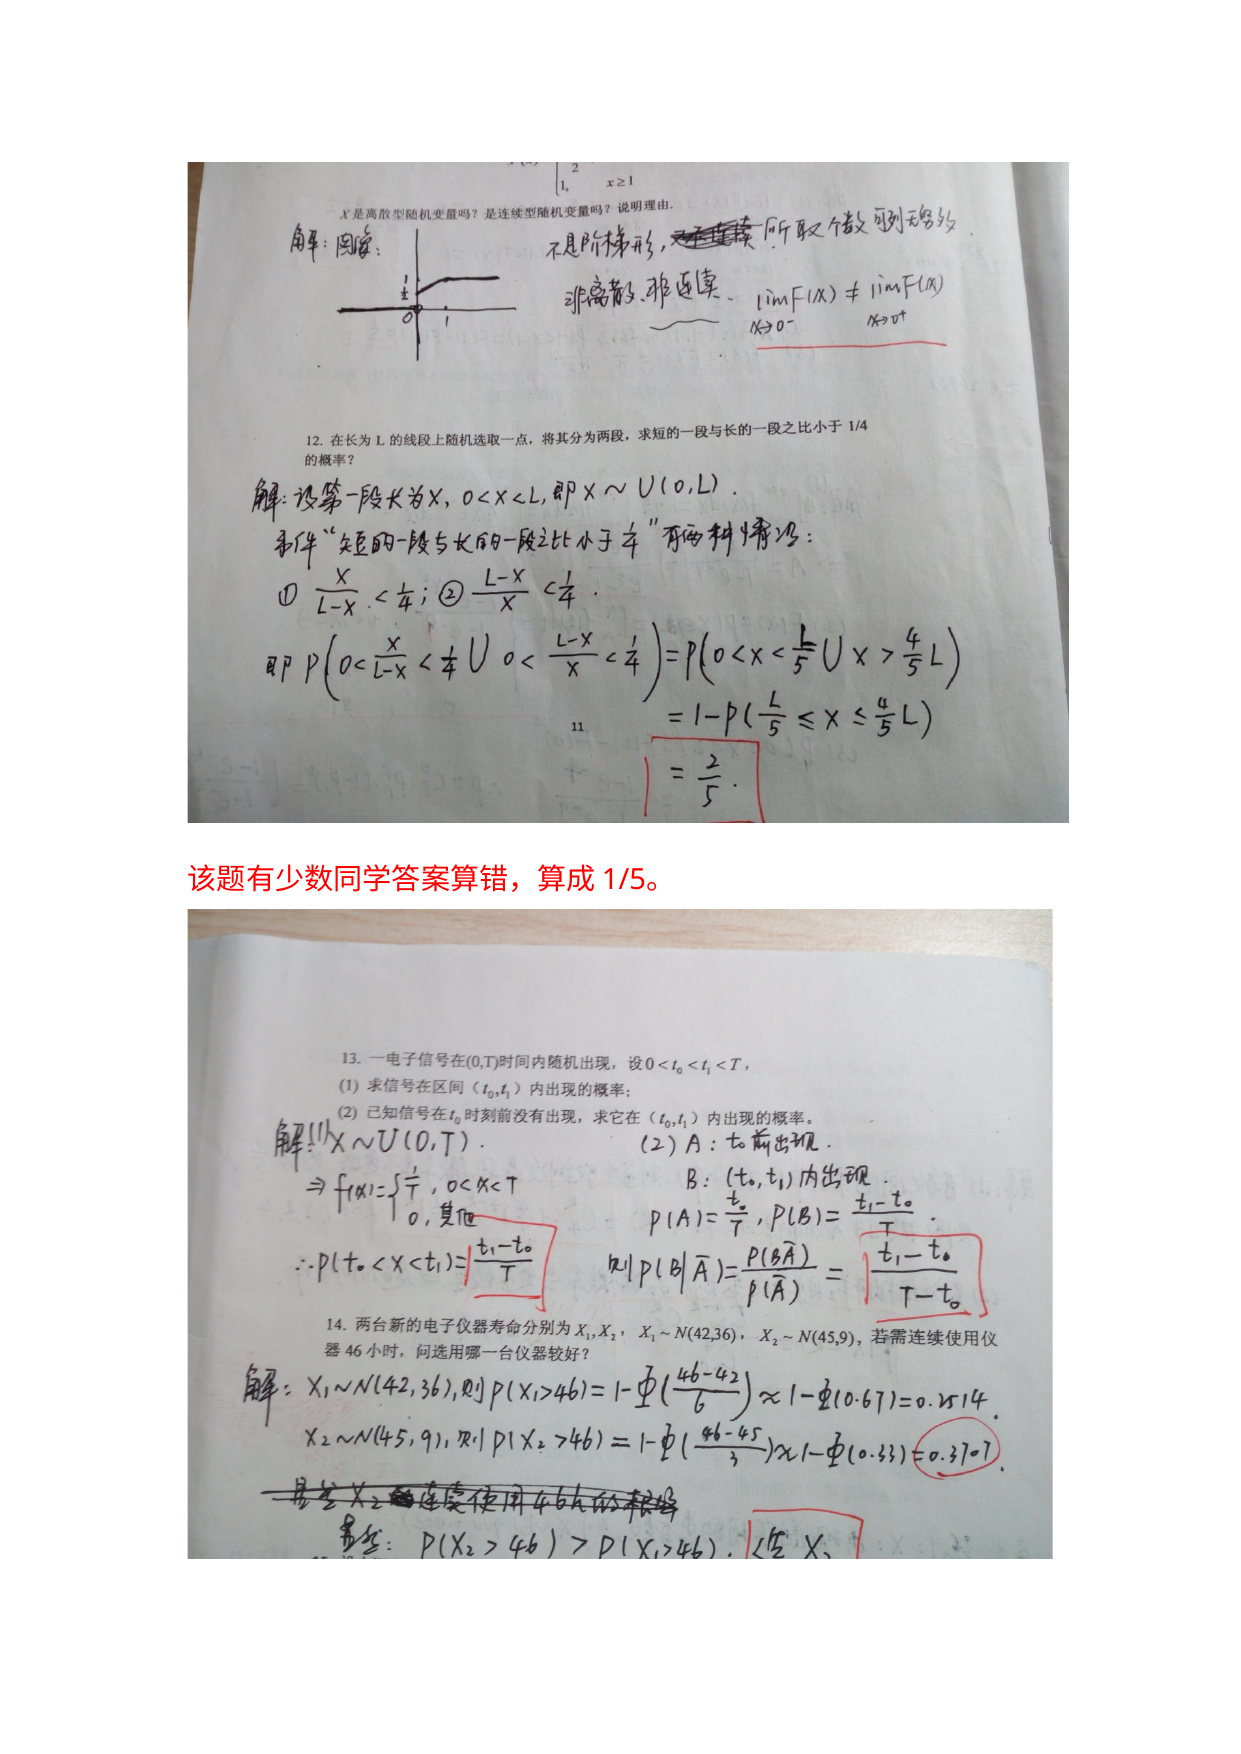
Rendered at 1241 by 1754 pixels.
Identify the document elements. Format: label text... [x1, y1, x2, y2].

picture [187, 162, 1069, 823]
picture [187, 909, 1053, 1559]
text 该题有少数同学答案算错，算成1/5。 [187, 844, 1053, 909]
